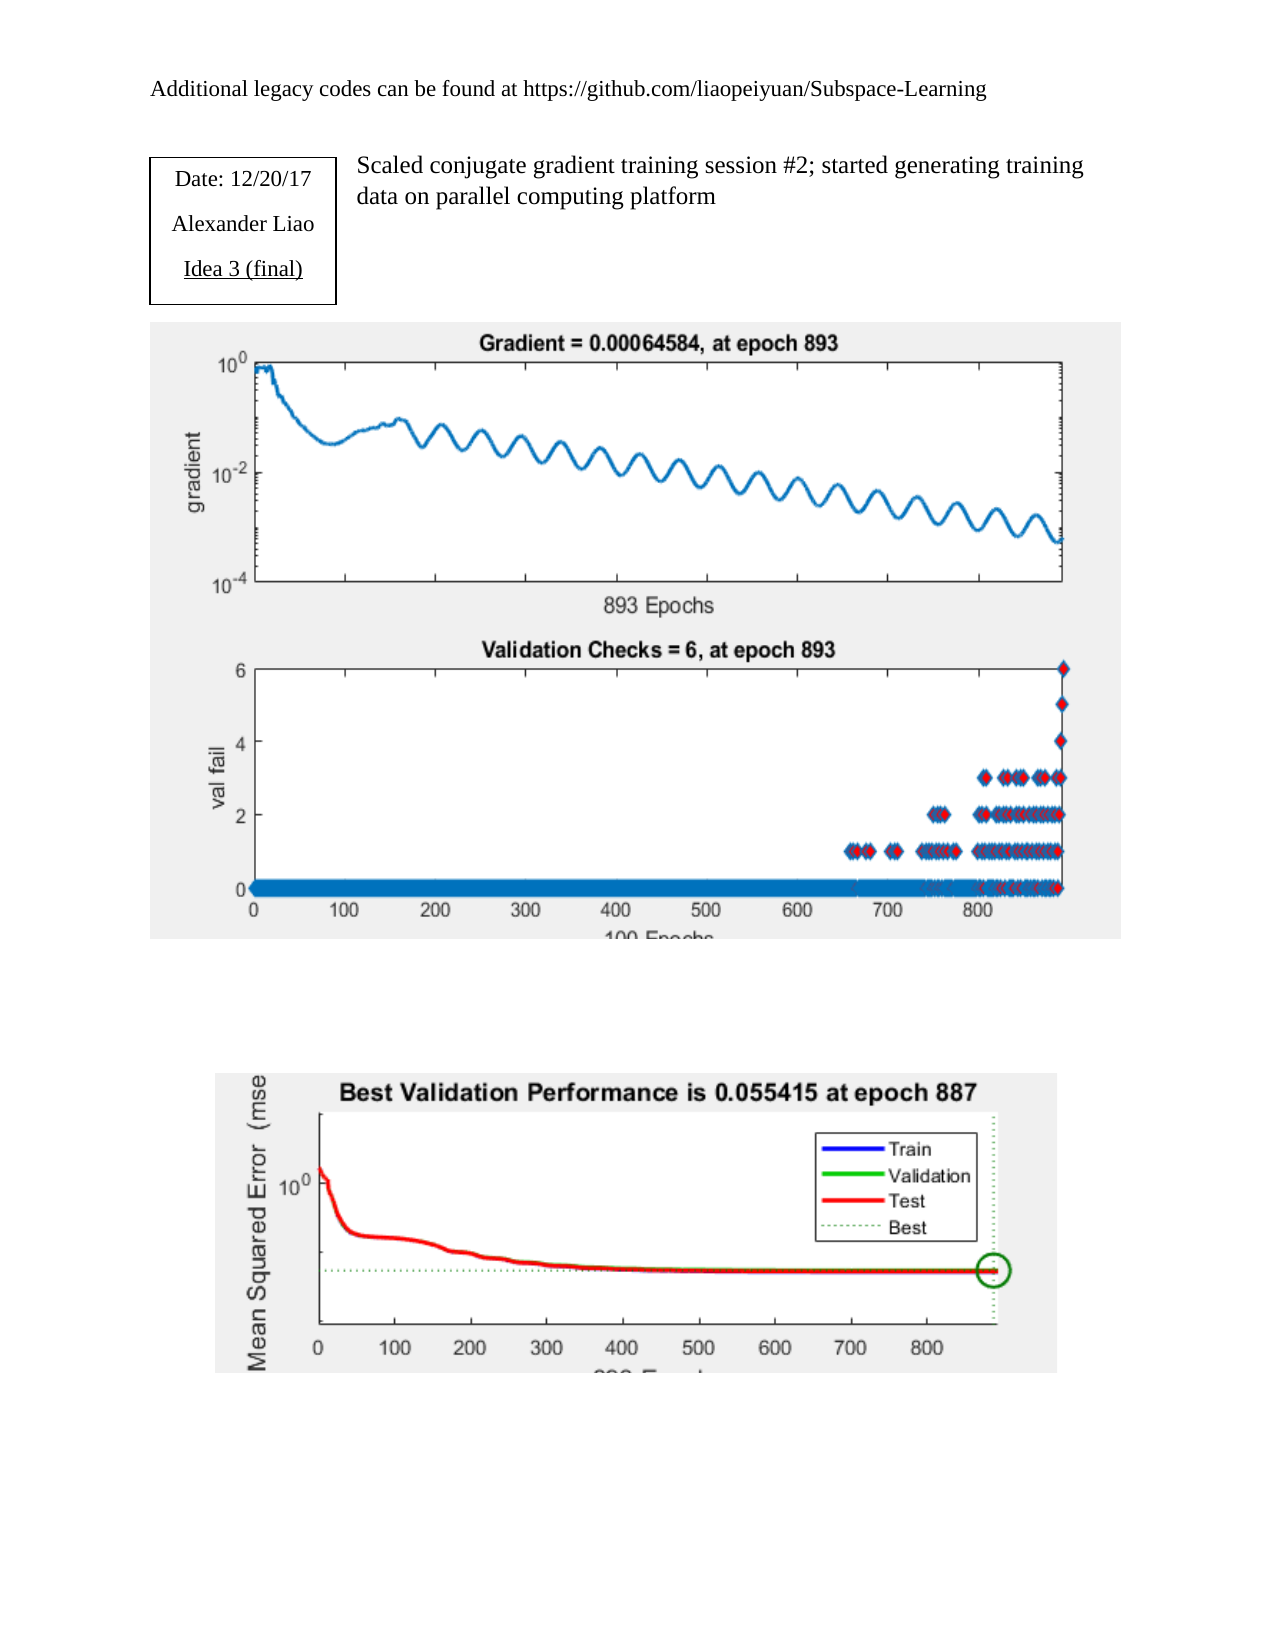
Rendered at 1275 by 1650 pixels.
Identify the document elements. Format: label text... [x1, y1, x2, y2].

text Scaled conjugate gradient training session #2; started generating training data on parallel computing platform [150, 150, 1125, 210]
picture [150, 322, 1122, 939]
picture [215, 1073, 1059, 1373]
